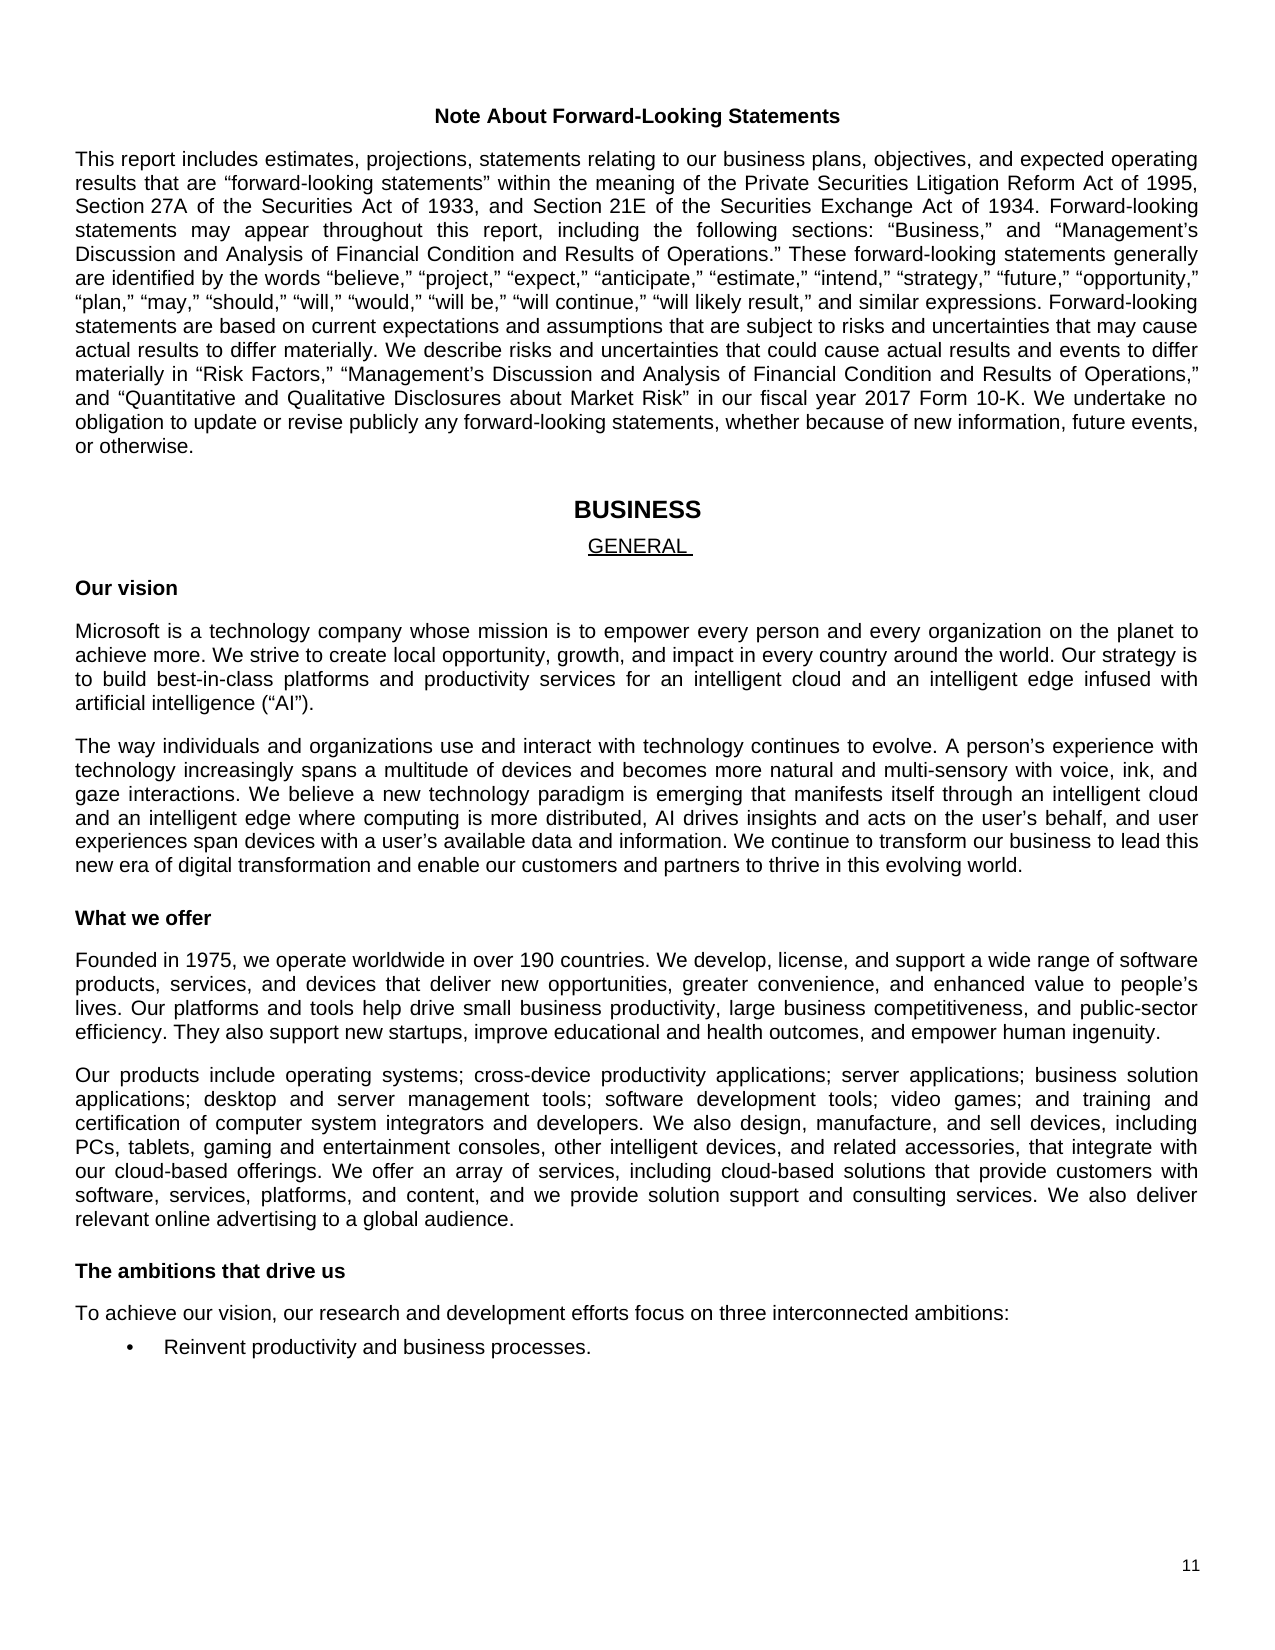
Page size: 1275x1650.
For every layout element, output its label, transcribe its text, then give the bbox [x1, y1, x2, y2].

text GENERAL [75, 533, 1200, 557]
text Founded in 1975, we operate worldwide in over 190 countries. We develop, license, and support a wide range of software products, services, and devices that deliver new opportunities, greater convenience, and enhanced value to people’s lives. Our platforms and tools help drive small business productivity, large business competitiveness, and public-sector efficiency. They also support new startups, improve educational and health outcomes, and empower human ingenuity. [75, 948, 1200, 1044]
text Microsoft is a technology company whose mission is to empower every person and every organization on the planet to achieve more. We strive to create local opportunity, growth, and impact in every country around the world. Our strategy is to build best-in-class platforms and productivity services for an intelligent cloud and an intelligent edge infused with artificial intelligence (“AI”). [75, 619, 1200, 715]
text Note About Forward-Looking Statements [75, 104, 1200, 128]
text BUSINESS [75, 495, 1200, 524]
text This report includes estimates, projections, statements relating to our business plans, objectives, and expected operating results that are “forward-looking statements” within the meaning of the Private Securities Litigation Reform Act of 1995, Section 27A of the Securities Act of 1933, and Section 21E of the Securities Exchange Act of 1934. Forward-looking statements may appear throughout this report, including the following sections: “Business,” and “Management’s Discussion and Analysis of Financial Condition and Results of Operations.” These forward-looking statements generally are identified by the words “believe,” “project,” “expect,” “anticipate,” “estimate,” “intend,” “strategy,” “future,” “opportunity,” “plan,” “may,” “should,” “will,” “would,” “will be,” “will continue,” “will likely result,” and similar expressions. Forward-looking statements are based on current expectations and assumptions that are subject to risks and uncertainties that may cause actual results to differ materially. We describe risks and uncertainties that could cause actual results and events to differ materially in “Risk Factors,” “Management’s Discussion and Analysis of Financial Condition and Results of Operations,” and “Quantitative and Qualitative Disclosures about Market Risk” in our fiscal year 2017 Form 10-K. We undertake no obligation to update or revise publicly any forward-looking statements, whether because of new information, future events, or otherwise. [75, 146, 1200, 458]
text To achieve our vision, our research and development efforts focus on three interconnected ambitions: [75, 1301, 1200, 1325]
text What we offer [75, 905, 1200, 929]
text The ambitions that drive us [75, 1258, 1200, 1282]
text • Reinvent productivity and business processes. [126, 1334, 1200, 1358]
text Our products include operating systems; cross-device productivity applications; server applications; business solution applications; desktop and server management tools; software development tools; video games; and training and certification of computer system integrators and developers. We also design, manufacture, and sell devices, including PCs, tablets, gaming and entertainment consoles, other intelligent devices, and related accessories, that integrate with our cloud-based offerings. We offer an array of services, including cloud-based solutions that provide customers with software, services, platforms, and content, and we provide solution support and consulting services. We also deliver relevant online advertising to a global audience. [75, 1063, 1200, 1230]
text The way individuals and organizations use and interact with technology continues to evolve. A person’s experience with technology increasingly spans a multitude of devices and becomes more natural and multi-sensory with voice, ink, and gaze interactions. We believe a new technology paradigm is emerging that manifests itself through an intelligent cloud and an intelligent edge where computing is more distributed, AI drives insights and acts on the user’s behalf, and user experiences span devices with a user’s available data and information. We continue to transform our business to lead this new era of digital transformation and enable our customers and partners to thrive in this evolving world. [75, 733, 1200, 877]
text Our vision [75, 576, 1200, 600]
